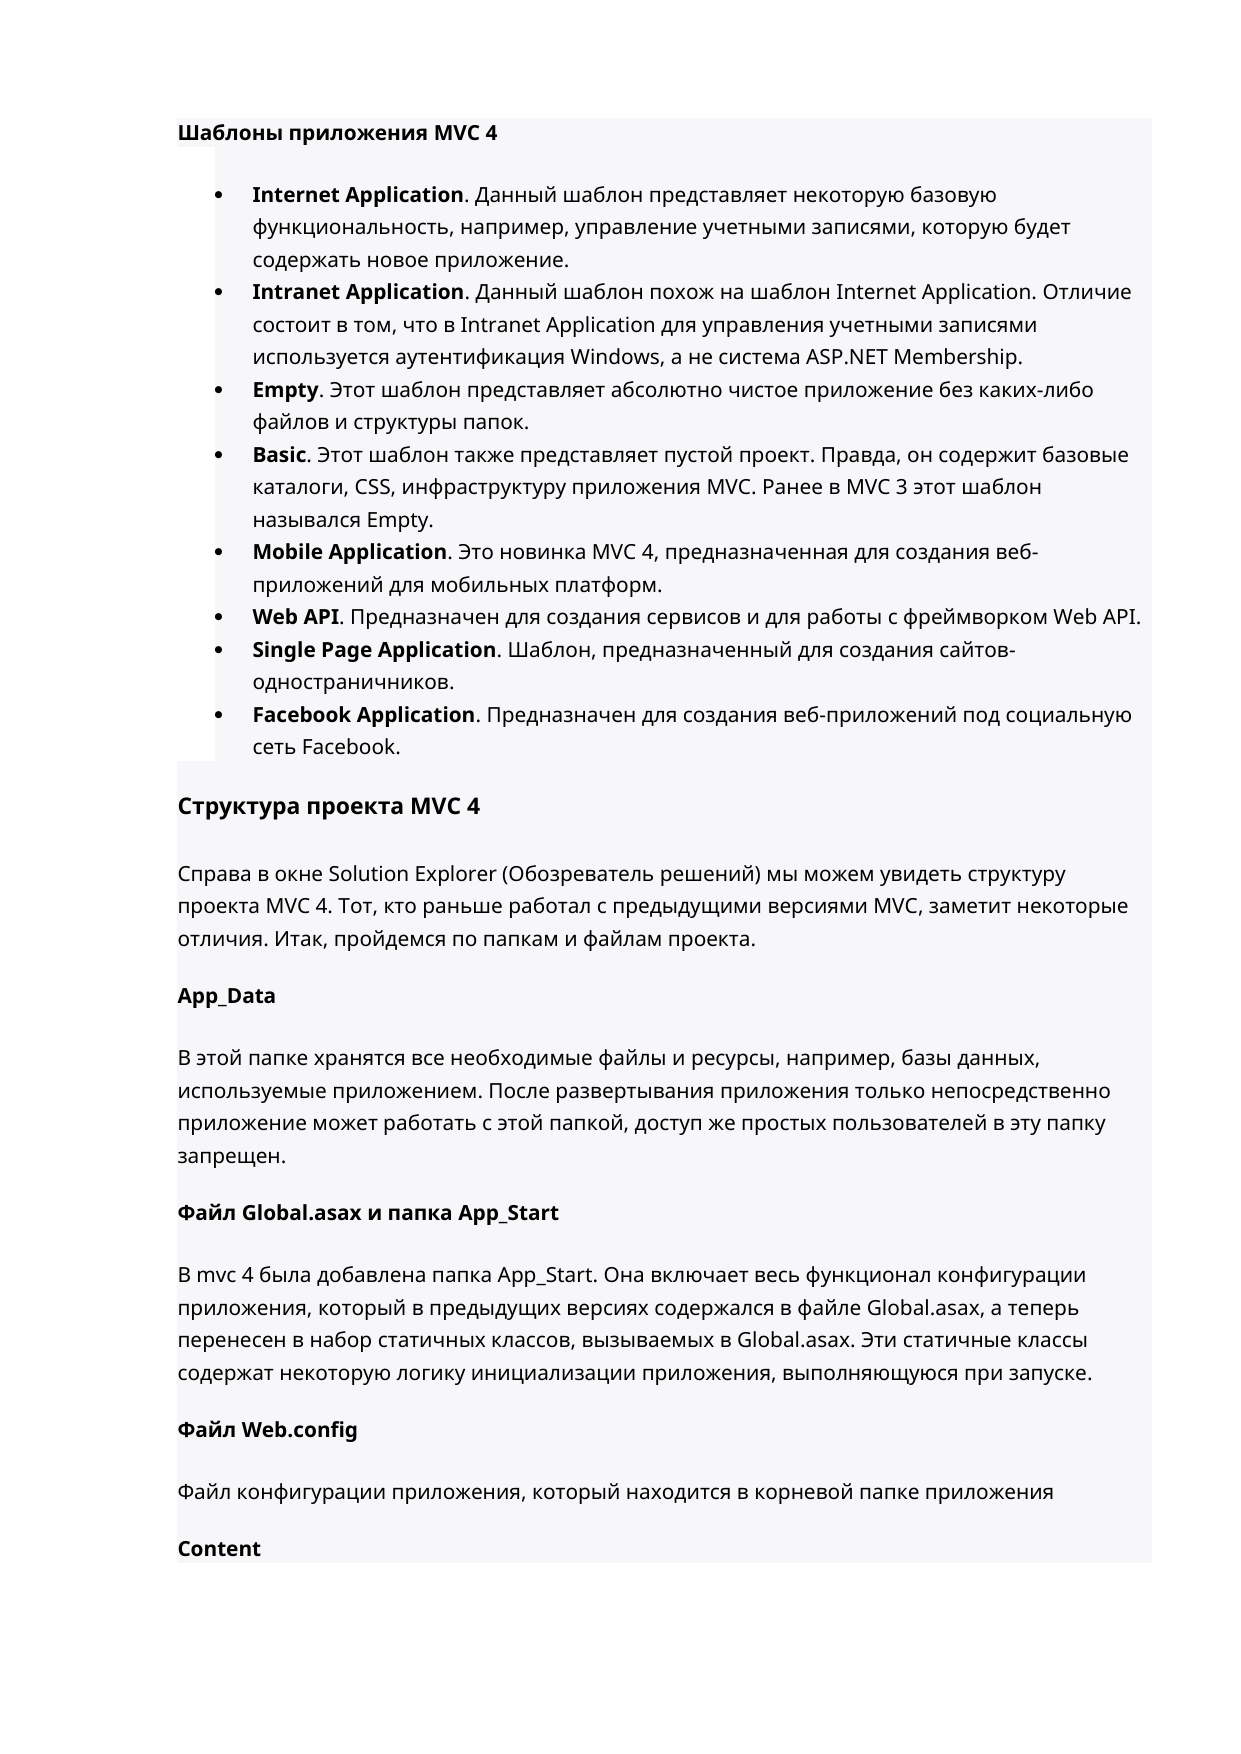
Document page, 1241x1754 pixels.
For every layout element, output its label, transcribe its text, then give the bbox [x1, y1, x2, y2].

text Файл конфигурации приложения, который находится в корневой папке приложения [177, 1473, 1152, 1505]
list Facebook Application. Предназначен для создания веб-приложений под социальную сеть Facebook. [215, 696, 1152, 761]
list Basic. Этот шаблон также представляет пустой проект. Правда, он содержит базовые каталоги, CSS, инфраструктуру приложения MVC. Ранее в MVC 3 этот шаблон назывался Empty. [215, 436, 1152, 533]
list Intranet Application. Данный шаблон похож на шаблон Internet Application. Отличие состоит в том, что в Intranet Application для управления учетными записями используется аутентификация Windows, а не система ASP.NET Membership. [215, 273, 1152, 371]
text Справа в окне Solution Explorer (Обозреватель решений) мы можем увидеть структуру проекта MVC 4. Тот, кто раньше работал с предыдущими версиями MVC, заметит некоторые отличия. Итак, пройдемся по папкам и файлам проекта. [177, 855, 1152, 952]
subtitle Файл Global.asax и папка App_Start [177, 1198, 1152, 1227]
list Single Page Application. Шаблон, предназначенный для создания сайтов-одностраничников. [215, 631, 1152, 696]
subtitle Файл Web.config [177, 1415, 1152, 1444]
subtitle Структура проекта MVC 4 [177, 790, 1152, 821]
list Empty. Этот шаблон представляет абсолютно чистое приложение без каких-либо файлов и структуры папок. [215, 371, 1152, 436]
text Шаблоны приложения MVC 4 [177, 118, 1152, 147]
text В mvc 4 была добавлена папка App_Start. Она включает весь функционал конфигурации приложения, который в предыдущих версиях содержался в файле Global.asax, а теперь перенесен в набор статичных классов, вызываемых в Global.asax. Эти статичные классы содержат некоторую логику инициализации приложения, выполняющуюся при запуске. [177, 1256, 1152, 1386]
text В этой папке хранятся все необходимые файлы и ресурсы, например, базы данных, используемые приложением. После развертывания приложения только непосредственно приложение может работать с этой папкой, доступ же простых пользователей в эту папку запрещен. [177, 1039, 1152, 1169]
subtitle Content [177, 1534, 1152, 1563]
subtitle App_Data [177, 982, 1152, 1010]
list Web API. Предназначен для создания сервисов и для работы с фреймворком Web API. [215, 598, 1152, 631]
list Mobile Application. Это новинка MVC 4, предназначенная для создания веб-приложений для мобильных платформ. [215, 533, 1152, 598]
list Internet Application. Данный шаблон представляет некоторую базовую функциональность, например, управление учетными записями, которую будет содержать новое приложение. [215, 176, 1152, 273]
